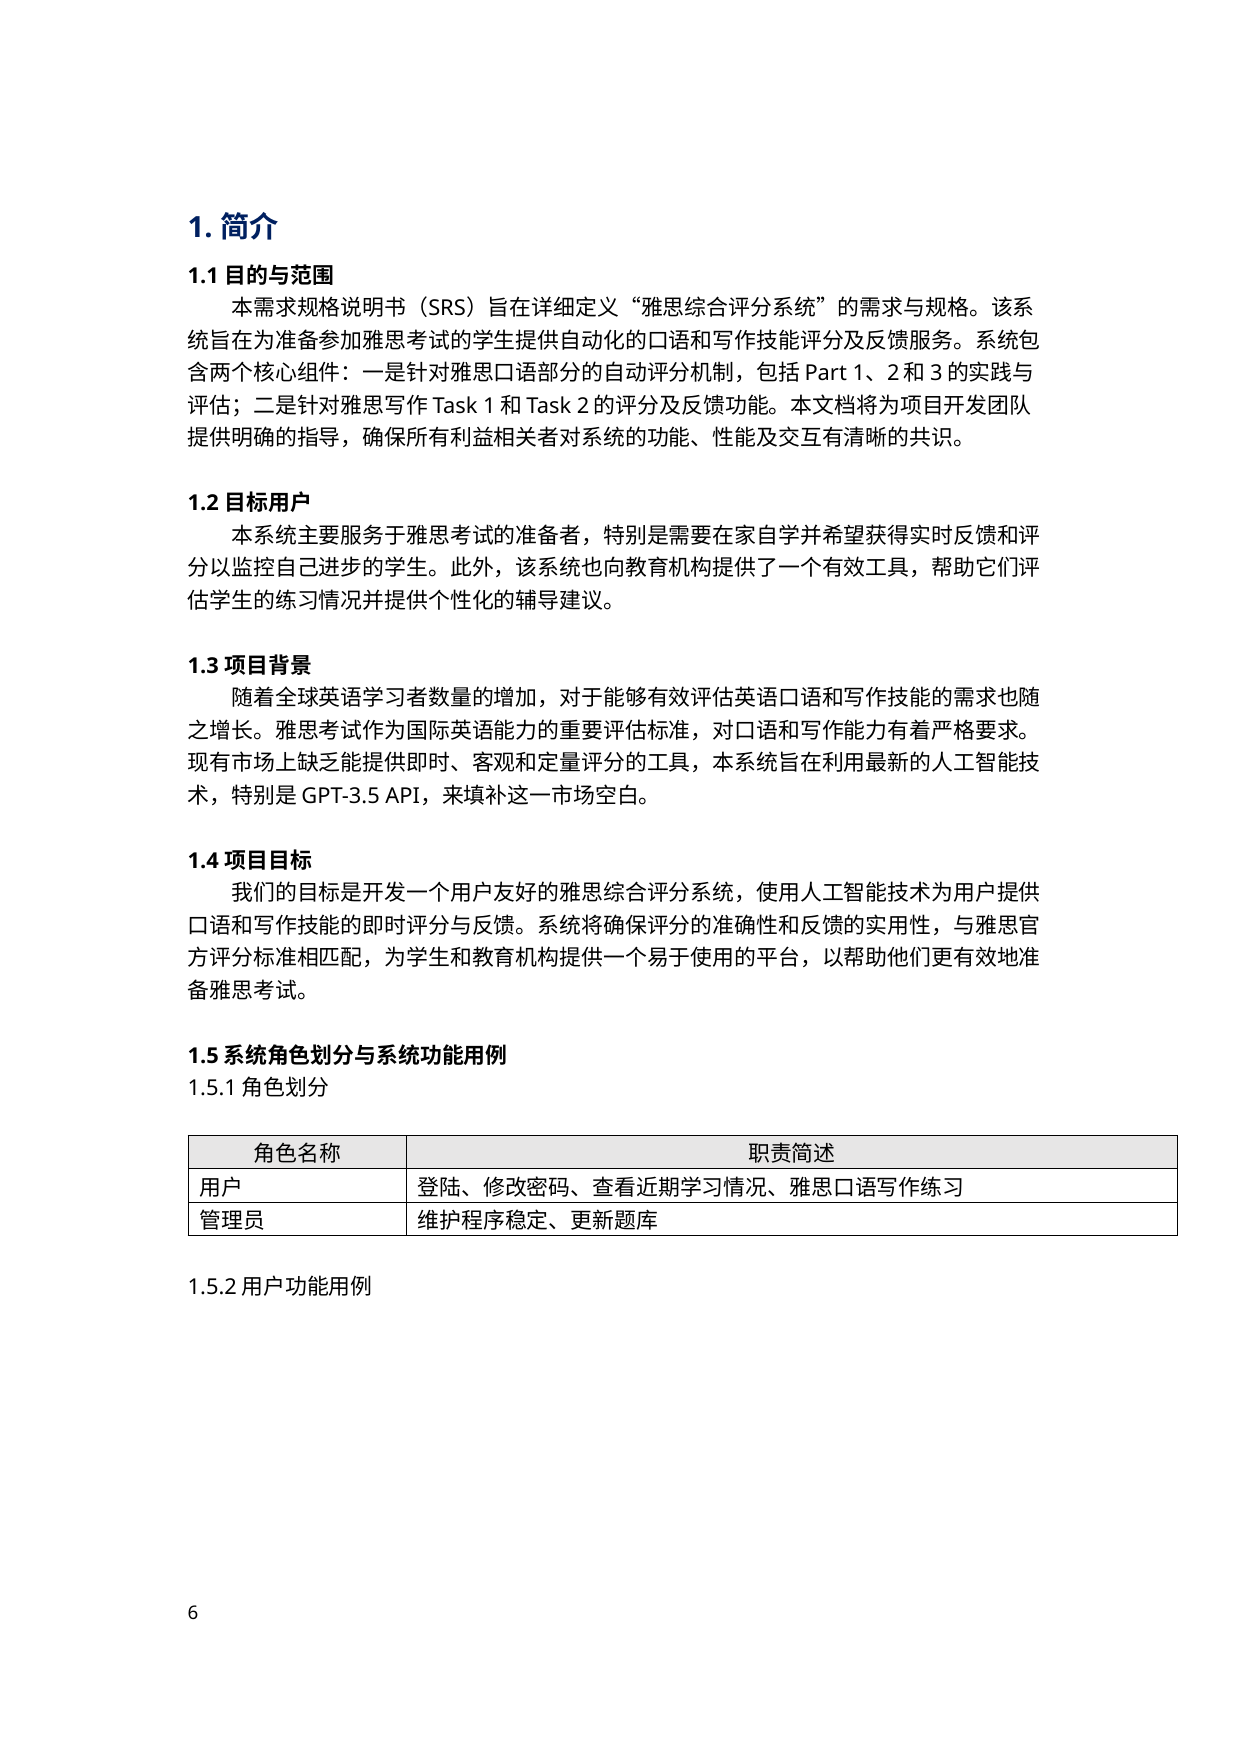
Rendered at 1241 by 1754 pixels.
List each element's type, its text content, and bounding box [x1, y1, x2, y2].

table_cell 管理员 [189, 1203, 406, 1235]
text 本系统主要服务于雅思考试的准备者，特别是需要在家自学并希望获得实时反馈和评分以监控自己进步的学生。此外，该系统也向教育机构提供了一个有效工具，帮助它们评估学生的练习情况并提供个性化的辅导建议。 [187, 517, 1053, 615]
text 1.1 目的与范围 [187, 257, 1053, 290]
text 1.5.2用户功能用例 [187, 1269, 1053, 1301]
table_header 职责简述 [407, 1136, 1177, 1168]
text 我们的目标是开发一个用户友好的雅思综合评分系统，使用人工智能技术为用户提供口语和写作技能的即时评分与反馈。系统将确保评分的准确性和反馈的实用性，与雅思官方评分标准相匹配，为学生和教育机构提供一个易于使用的平台，以帮助他们更有效地准备雅思考试。 [187, 875, 1053, 1005]
text 本需求规格说明书（SRS）旨在详细定义“雅思综合评分系统”的需求与规格。该系统旨在为准备参加雅思考试的学生提供自动化的口语和写作技能评分及反馈服务。系统包含两个核心组件：一是针对雅思口语部分的自动评分机制，包括Part 1、2和3的实践与评估；二是针对雅思写作Task 1和Task 2的评分及反馈功能。本文档将为项目开发团队提供明确的指导，确保所有利益相关者对系统的功能、性能及交互有清晰的共识。 [187, 290, 1053, 452]
text 1.5.1角色划分 [187, 1070, 1053, 1102]
text 1.5系统角色划分与系统功能用例 [187, 1037, 1053, 1070]
text 1.4 项目目标 [187, 842, 1053, 875]
table_header 角色名称 [189, 1136, 406, 1168]
text 1.2 目标用户 [187, 485, 1053, 517]
text 随着全球英语学习者数量的增加，对于能够有效评估英语口语和写作技能的需求也随之增长。雅思考试作为国际英语能力的重要评估标准，对口语和写作能力有着严格要求。现有市场上缺乏能提供即时、客观和定量评分的工具，本系统旨在利用最新的人工智能技术，特别是GPT-3.5 API，来填补这一市场空白。 [187, 680, 1053, 810]
text 1.3 项目背景 [187, 647, 1053, 680]
table_cell 用户 [189, 1169, 406, 1202]
text 1. 简介 [187, 192, 1053, 257]
table_cell 登陆、修改密码、查看近期学习情况、雅思口语写作练习 [407, 1169, 1177, 1202]
table_cell 维护程序稳定、更新题库 [407, 1203, 1177, 1235]
